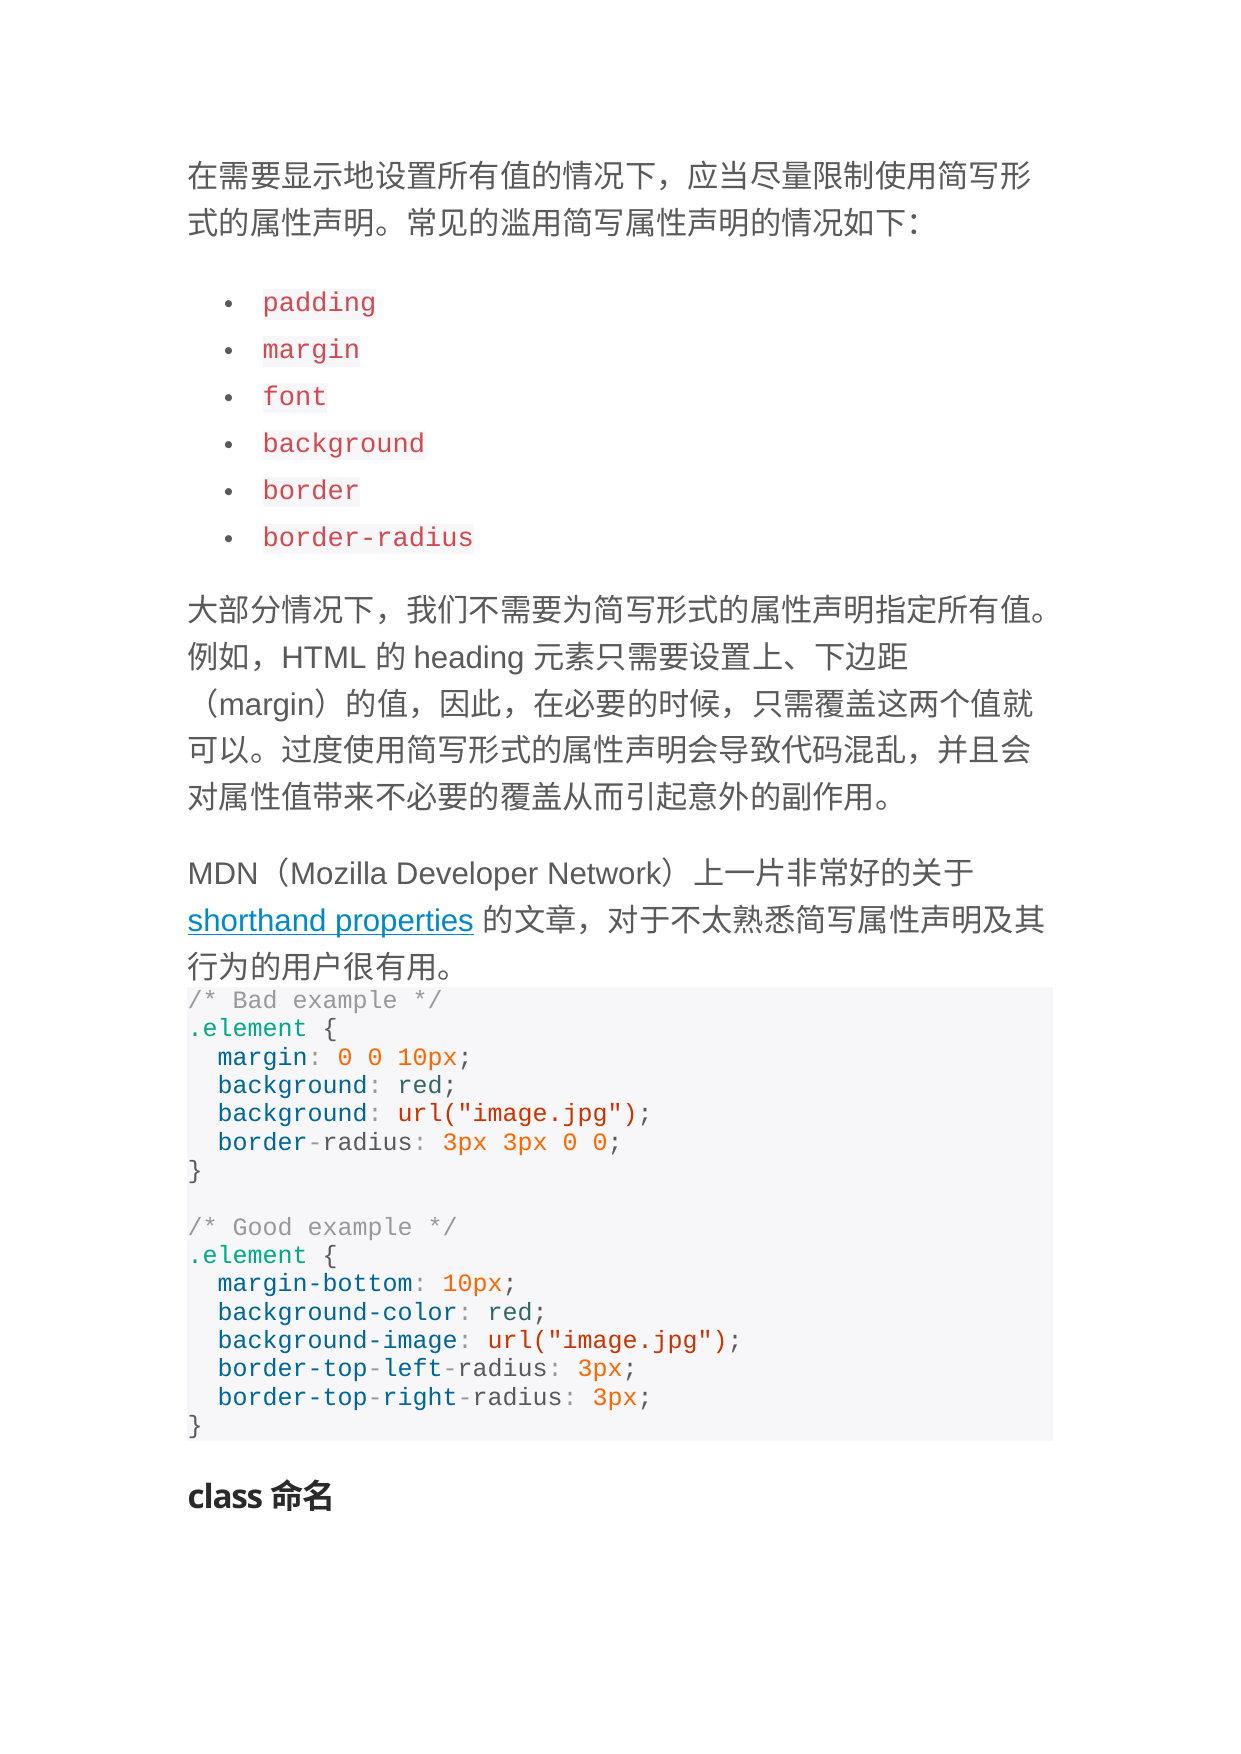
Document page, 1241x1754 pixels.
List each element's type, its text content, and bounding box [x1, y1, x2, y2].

list background [225, 413, 1053, 460]
list padding [225, 273, 1053, 320]
text .element { [187, 1242, 1053, 1271]
text border-top-right-radius: 3px; [187, 1384, 1053, 1412]
text background-image: url("image.jpg"); [187, 1327, 1053, 1356]
text border-top-left-radius: 3px; [187, 1356, 1053, 1384]
text /* Bad example */ [187, 987, 1053, 1016]
list border [225, 460, 1053, 507]
text background: url("image.jpg"); [187, 1101, 1053, 1129]
text .element { [187, 1016, 1053, 1044]
list margin [225, 320, 1053, 367]
text margin: 0 0 10px; [187, 1044, 1053, 1072]
text 大部分情况下，我们不需要为简写形式的属性声明指定所有值。例如，HTML 的 heading 元素只需要设置上、下边距（margin）的值，因此，在必要的时候，只需覆盖这两个值就可以。过度使用简写形式的属性声明会导致代码混乱，并且会对属性值带来不必要的覆盖从而引起意外的副作用。 [187, 583, 1053, 818]
text margin-bottom: 10px; [187, 1271, 1053, 1299]
text border-radius: 3px 3px 0 0; [187, 1129, 1053, 1157]
text background: red; [187, 1072, 1053, 1101]
text /* Good example */ [187, 1214, 1053, 1242]
text } [187, 1412, 1053, 1441]
text 在需要显示地设置所有值的情况下，应当尽量限制使用简写形式的属性声明。常见的滥用简写属性声明的情况如下： [187, 150, 1053, 244]
text class 命名 [187, 1470, 1053, 1518]
text } [187, 1157, 1053, 1186]
text MDN（Mozilla Developer Network）上一片非常好的关于shorthand properties 的文章，对于不太熟悉简写属性声明及其行为的用户很有用。 [187, 847, 1053, 987]
text background-color: red; [187, 1299, 1053, 1327]
list border-radius [225, 507, 1053, 554]
list font [225, 367, 1053, 413]
